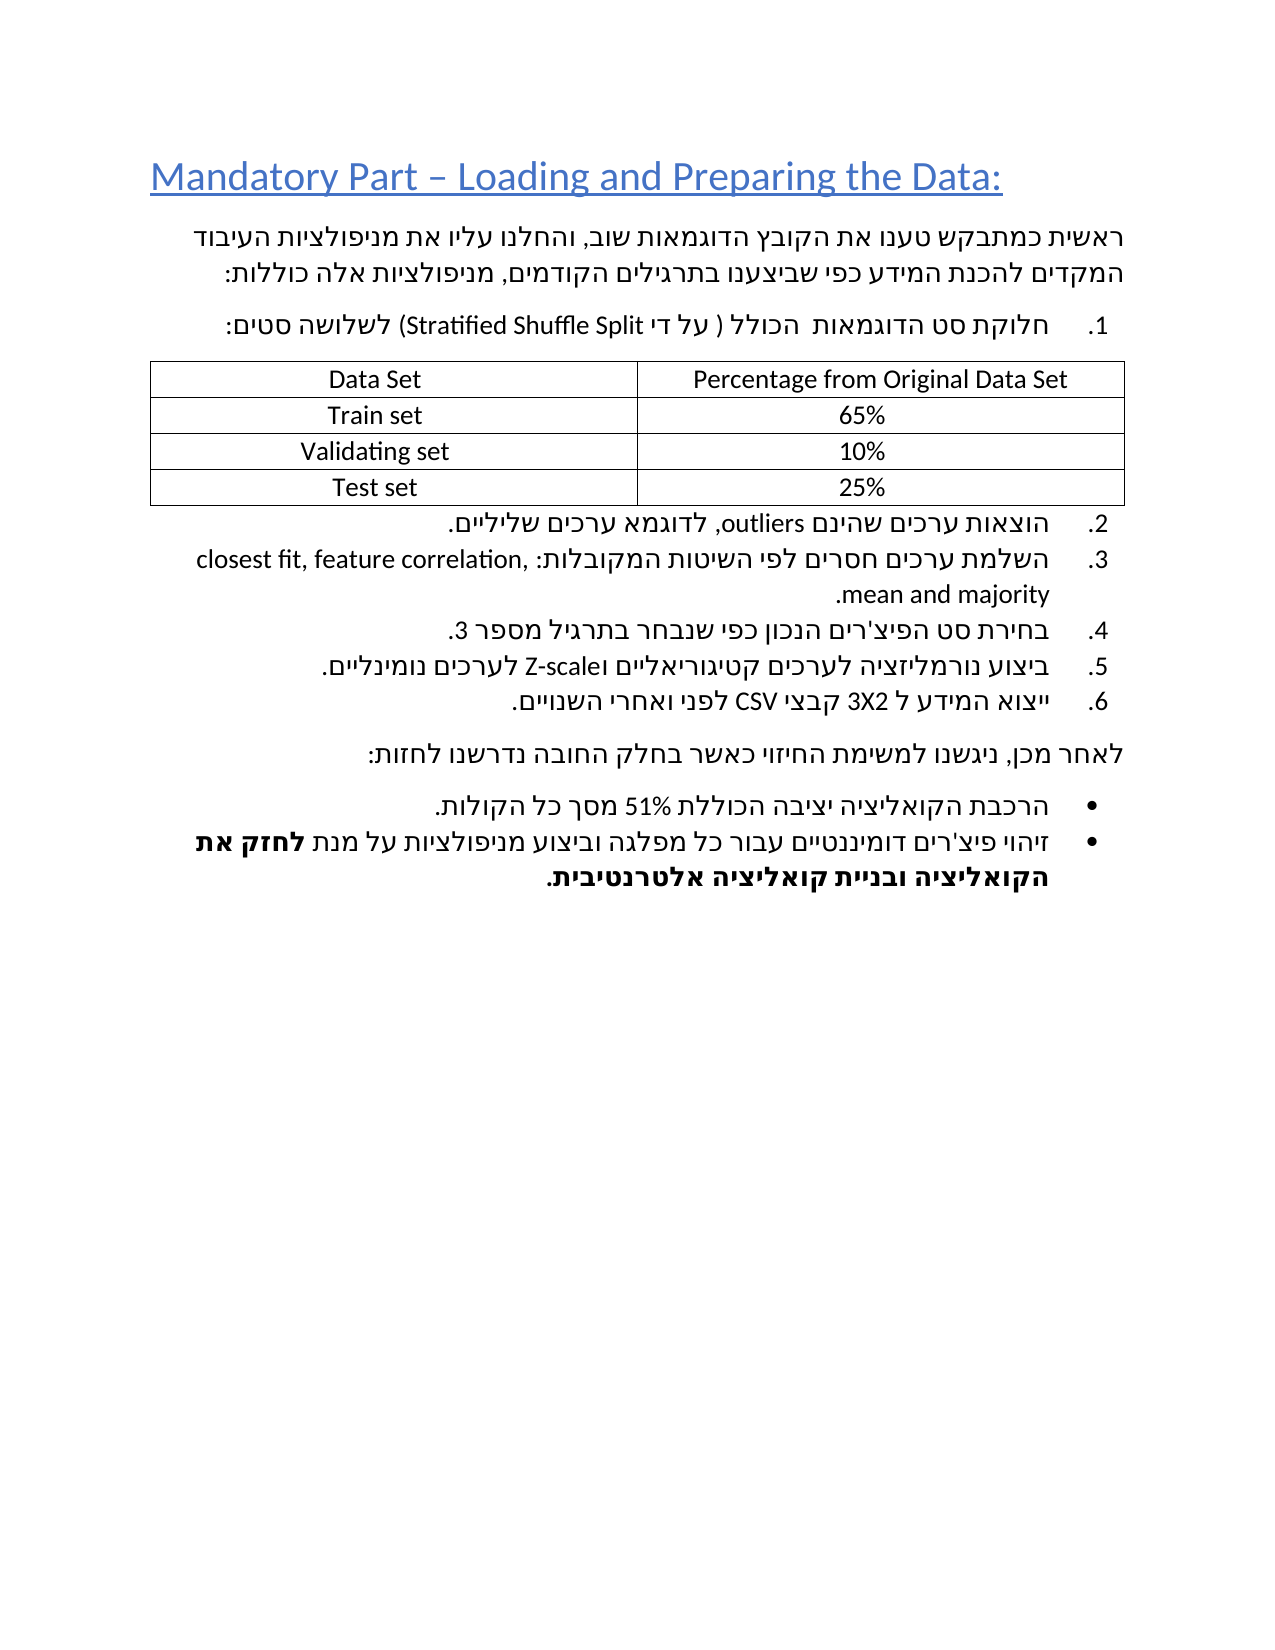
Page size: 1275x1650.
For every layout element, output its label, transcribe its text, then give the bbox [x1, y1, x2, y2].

table_cell Train set [151, 398, 637, 433]
table_cell Validating set [151, 434, 637, 469]
list בחירת סט הפיצ'רים הנכון כפי שנבחר בתרגיל מספר 3. [150, 613, 1087, 646]
text ראשית כמתבקש טענו את הקובץ הדוגמאות שוב, והחלנו עליו את מניפולציות העיבוד המקדים להכנת המידע כפי שביצענו בתרגילים הקודמים, מניפולציות אלה כוללות: [150, 221, 1125, 289]
text לאחר מכן, ניגשנו למשימת החיזוי כאשר בחלק החובה נדרשנו לחזות: [150, 737, 1125, 770]
list ייצוא המידע ל 3X2 קבצי CSV לפני ואחרי השנויים. [150, 684, 1087, 717]
table_cell 25% [638, 470, 1124, 505]
list זיהוי פיצ'רים דומיננטיים עבור כל מפלגה וביצוע מניפולציות על מנת לחזק את הקואליציה ובניית קואליציה אלטרנטיבית. [150, 825, 1087, 893]
list הוצאות ערכים שהינם outliers, לדוגמא ערכים שליליים. [150, 506, 1087, 539]
list השלמת ערכים חסרים לפי השיטות המקובלות: closest fit, feature correlation, mean and majority. [150, 542, 1087, 611]
list חלוקת סט הדוגמאות הכולל ( על די Stratified Shuffle Split) לשלושה סטים: [150, 308, 1087, 341]
table_cell 10% [638, 434, 1124, 469]
list ביצוע נורמליזציה לערכים קטיגוריאליים וZ-scale לערכים נומינליים. [150, 649, 1087, 682]
table_cell Test set [151, 470, 637, 505]
table_cell 65% [638, 398, 1124, 433]
text Mandatory Part – Loading and Preparing the Data: [150, 150, 1125, 201]
table_header Data Set [151, 362, 637, 397]
list הרכבת הקואליציה יציבה הכוללת 51% מסך כל הקולות. [150, 789, 1087, 822]
table_header Percentage from Original Data Set [638, 362, 1124, 397]
